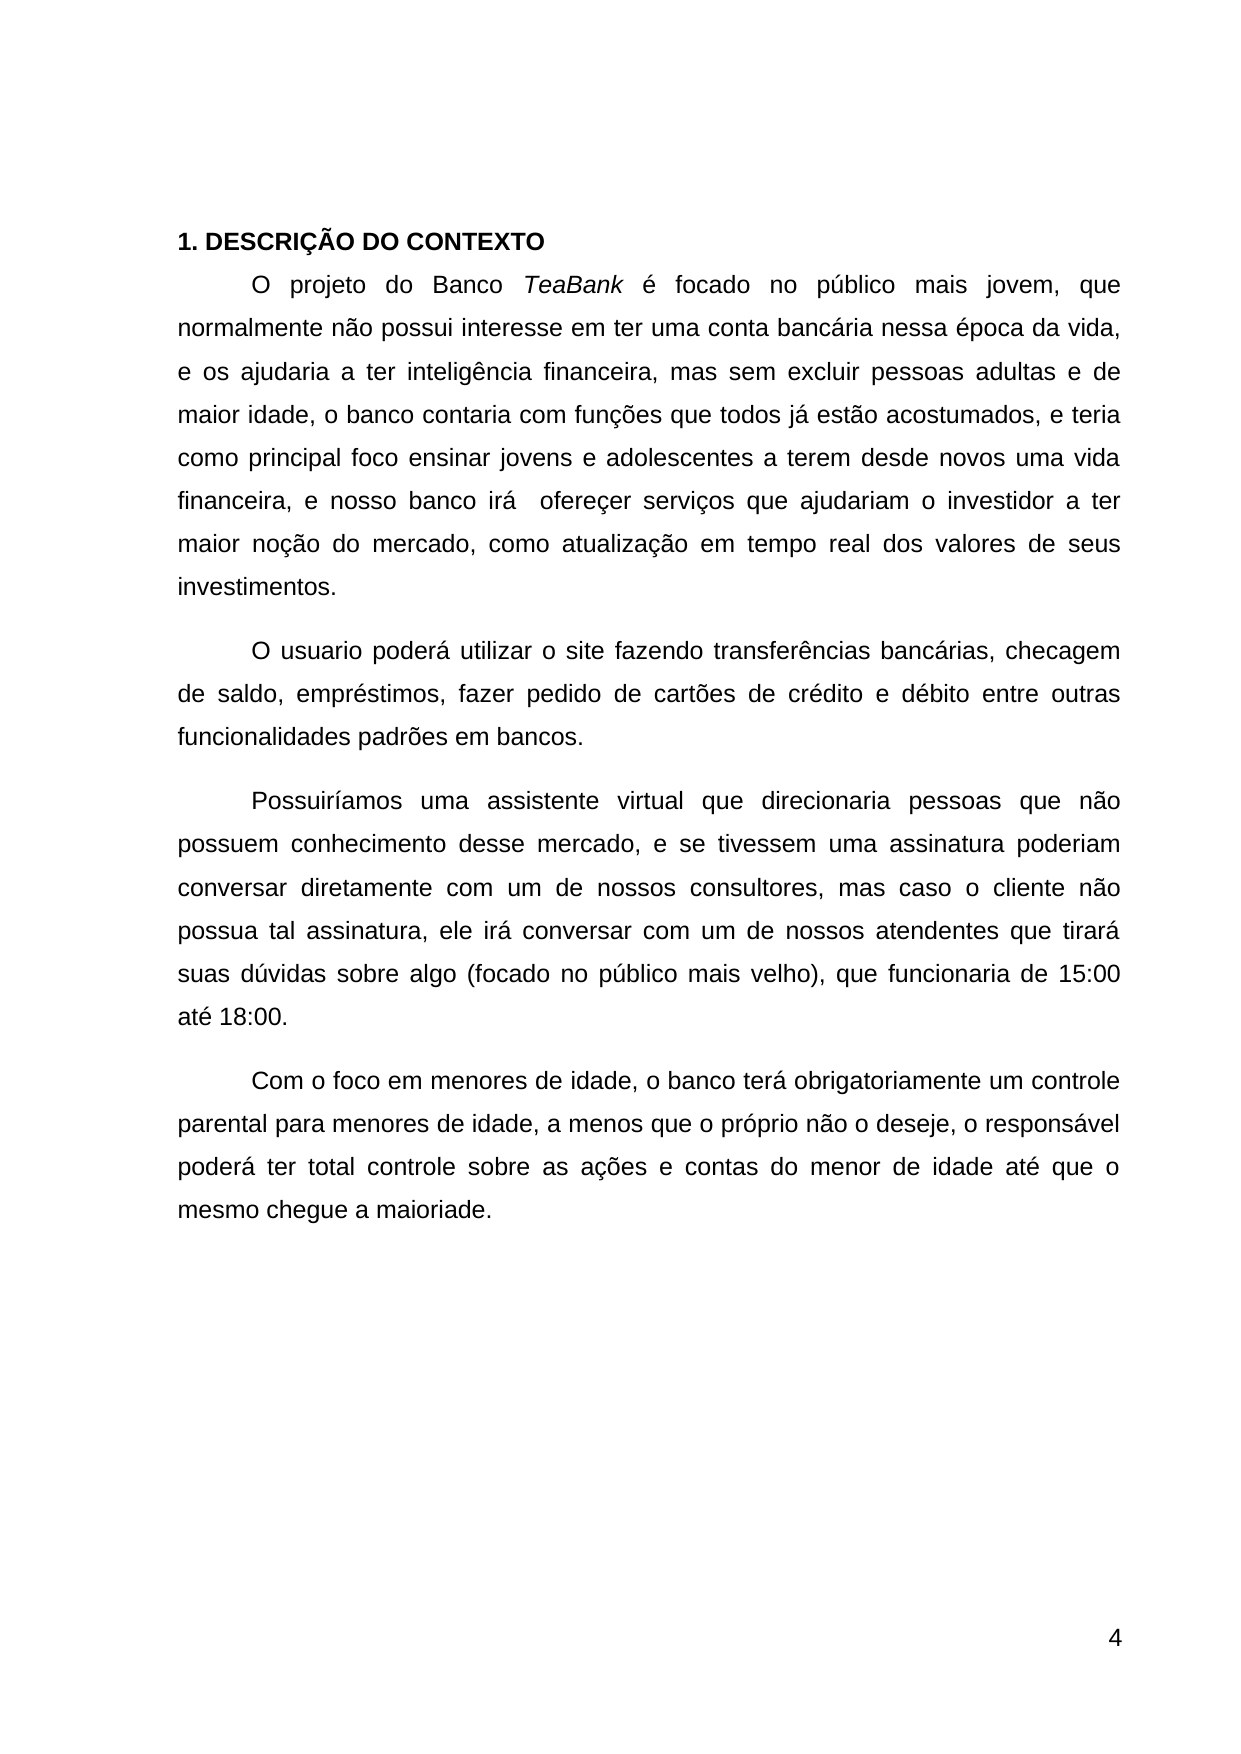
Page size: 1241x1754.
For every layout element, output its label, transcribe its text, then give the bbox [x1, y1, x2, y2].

text O usuario poderá utilizar o site fazendo transferências bancárias, checagem de saldo, empréstimos, fazer pedido de cartões de crédito e débito entre outras funcionalidades padrões em bancos. [177, 636, 1122, 751]
subtitle 1. DESCRIÇÃO DO CONTEXTO [177, 227, 1122, 256]
text Com o foco em menores de idade, o banco terá obrigatoriamente um controle parental para menores de idade, a menos que o próprio não o deseje, o responsável poderá ter total controle sobre as ações e contas do menor de idade até que o mesmo chegue a maioriade. [177, 1066, 1122, 1224]
text O projeto do Banco TeaBank é focado no público mais jovem, que normalmente não possui interesse em ter uma conta bancária nessa época da vida, e os ajudaria a ter inteligência financeira, mas sem excluir pessoas adultas e de maior idade, o banco contaria com funções que todos já estão acostumados, e teria como principal foco ensinar jovens e adolescentes a terem desde novos uma vida financeira, e nosso banco irá ofereçer serviços que ajudariam o investidor a ter maior noção do mercado, como atualização em tempo real dos valores de seus investimentos. [177, 270, 1122, 601]
text Possuiríamos uma assistente virtual que direcionaria pessoas que não possuem conhecimento desse mercado, e se tivessem uma assinatura poderiam conversar diretamente com um de nossos consultores, mas caso o cliente não possua tal assinatura, ele irá conversar com um de nossos atendentes que tirará suas dúvidas sobre algo (focado no público mais velho), que funcionaria de 15:00 até 18:00. [177, 786, 1122, 1031]
